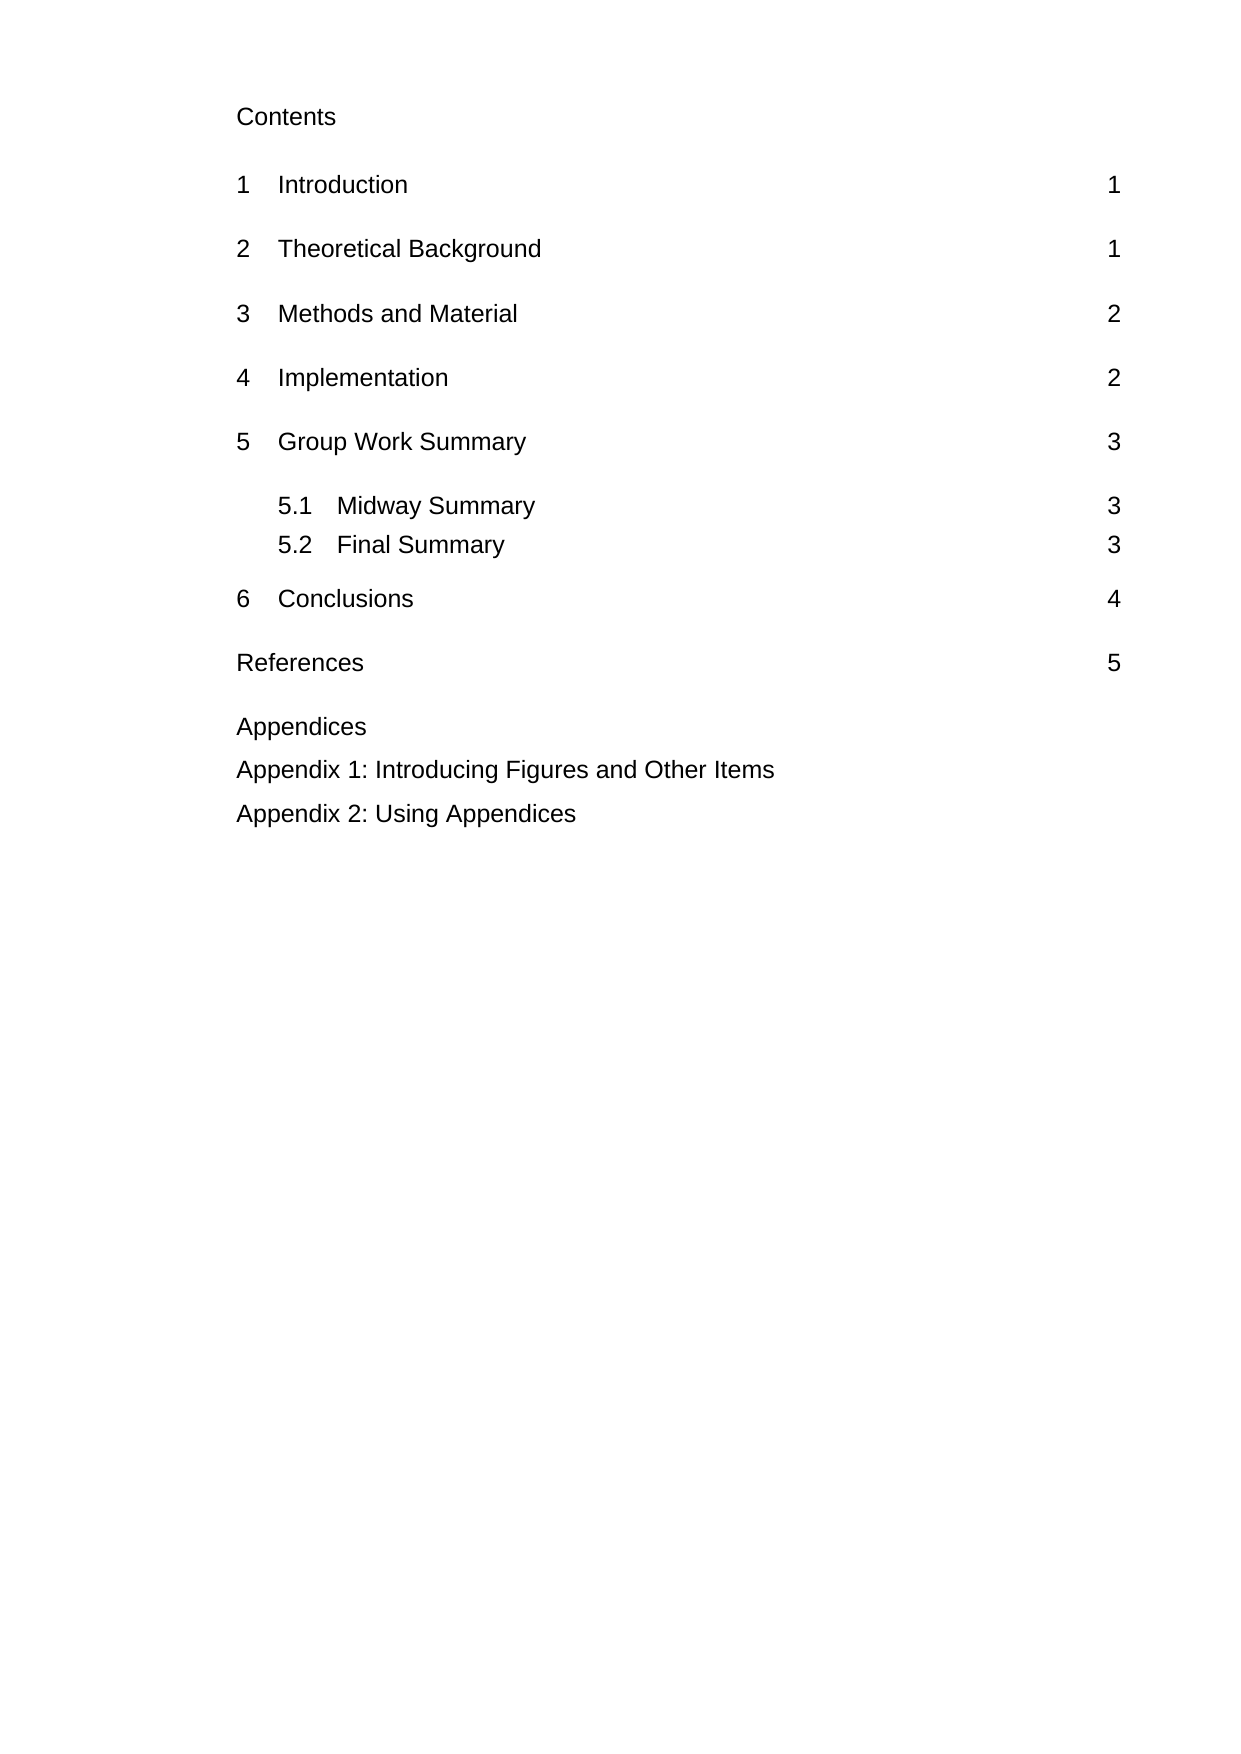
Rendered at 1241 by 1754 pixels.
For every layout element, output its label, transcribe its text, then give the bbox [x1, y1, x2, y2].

text Appendix 1: Introducing Figures and Other Items [236, 755, 1181, 784]
text 1 Introduction 1 [236, 170, 1181, 199]
text Appendices [236, 712, 1181, 741]
text 4 Implementation 2 [236, 363, 1181, 391]
text Appendix 2: Using Appendices [236, 798, 1181, 827]
text References 5 [236, 648, 1181, 677]
text 5 Group Work Summary 3 [236, 427, 1181, 456]
text 5.2 Final Summary 3 [278, 530, 1181, 559]
text 3 Methods and Material 2 [236, 298, 1181, 327]
text 5.1 Midway Summary 3 [278, 491, 1181, 520]
text 2 Theoretical Background 1 [236, 234, 1181, 263]
text 6 Conclusions 4 [236, 584, 1181, 613]
